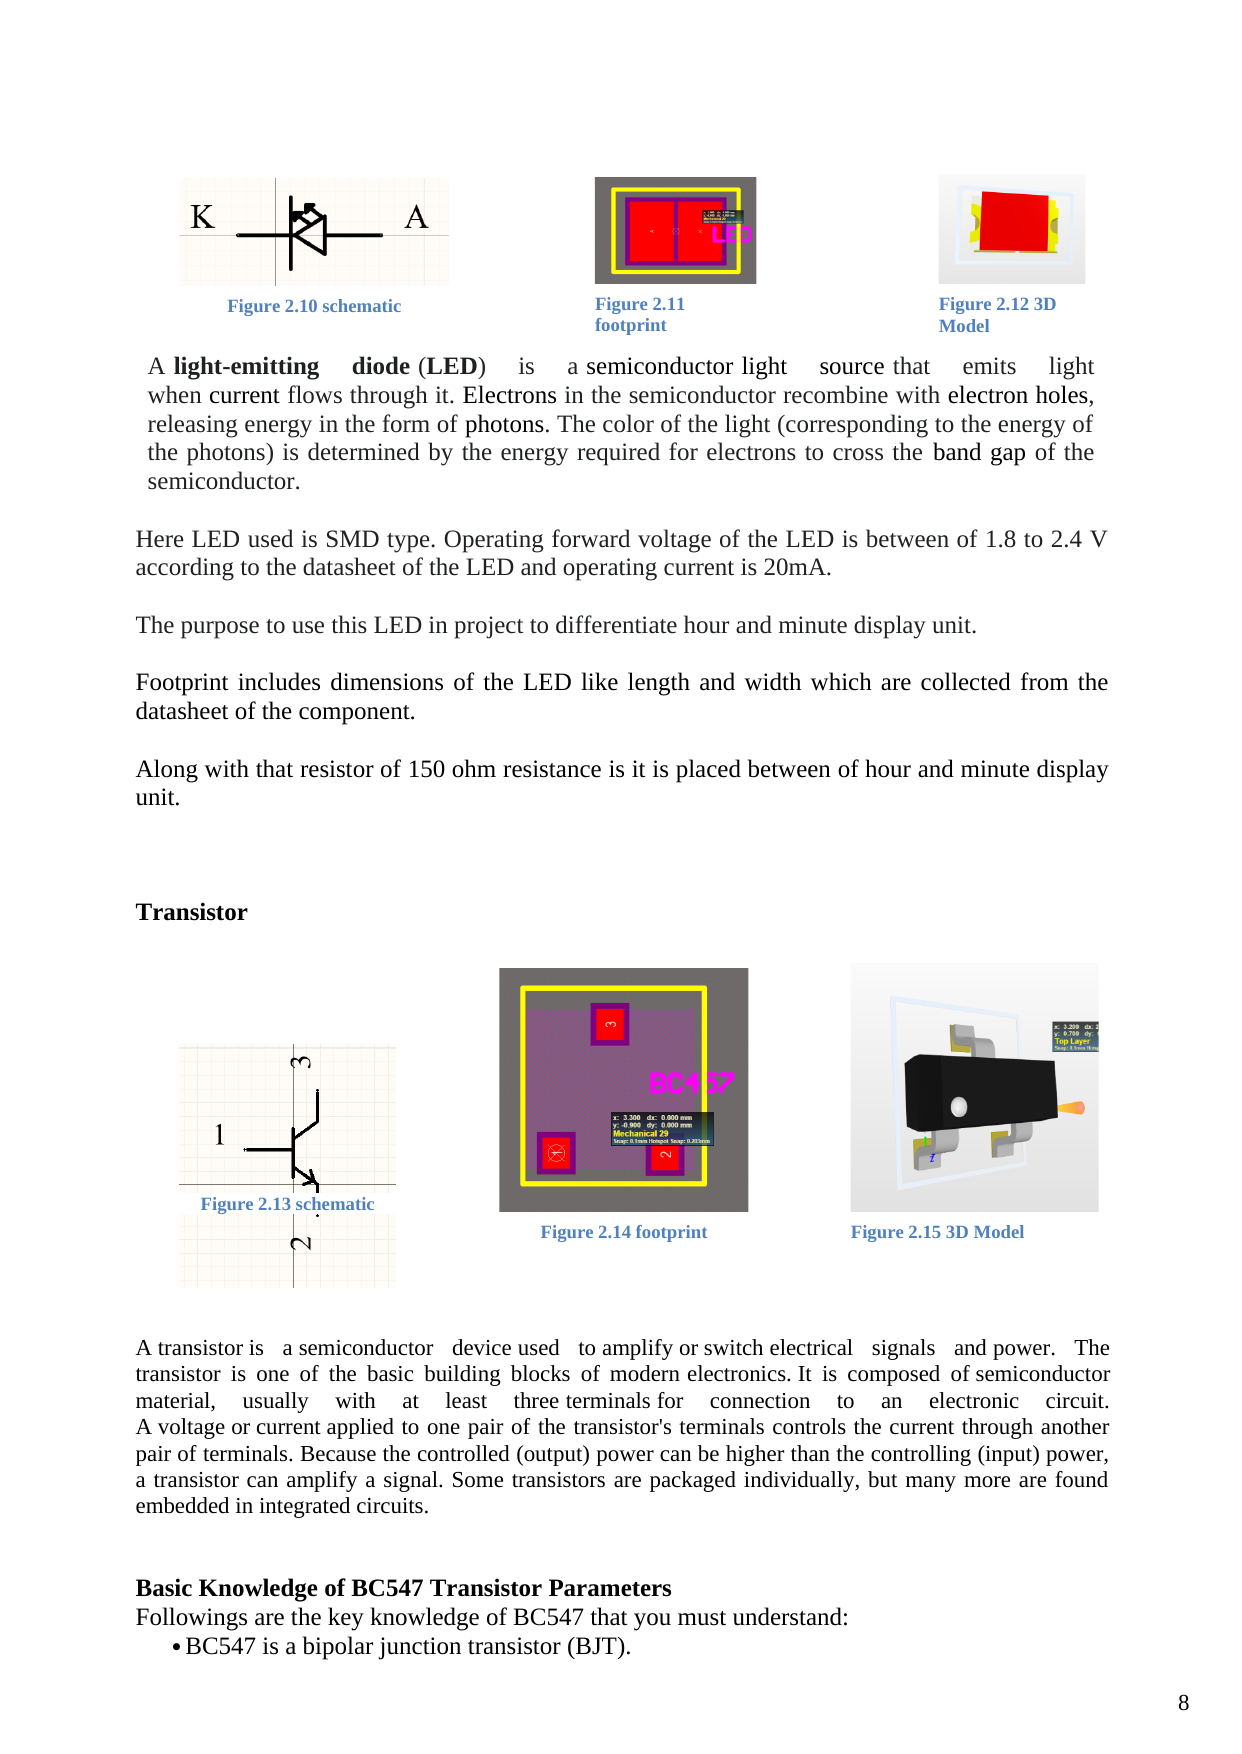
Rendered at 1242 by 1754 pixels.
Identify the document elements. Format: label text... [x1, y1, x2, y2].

text Basic Knowledge of BC547 Transistor Parameters [135, 1573, 1110, 1601]
list BC547 is a bipolar junction transistor (BJT). [173, 1631, 1110, 1660]
picture [594, 177, 757, 284]
picture [179, 178, 449, 286]
text Footprint includes dimensions of the LED like length and width which are collected from the datasheet of the component. [135, 667, 1110, 725]
text Transistor [135, 897, 1110, 926]
picture [499, 968, 749, 1212]
picture [850, 963, 1099, 1212]
picture [938, 174, 1086, 284]
text Followings are the key knowledge of BC547 that you must understand: [135, 1602, 1110, 1631]
text A transistor is a semiconductor device used to amplify or switch electrical signals and power. The transistor is one of the basic building blocks of modern electronics. It is composed of semiconductor material, usually with at least three terminals for connection to an electronic circuit. A voltage or current applied to one pair of the transistor's terminals controls the current through another pair of terminals. Because the controlled (output) power can be higher than the controlling (input) power, a transistor can amplify a signal. Some transistors are packaged individually, but many more are found embedded in integrated circuits. [135, 1334, 1110, 1519]
picture [179, 1214, 396, 1288]
picture [179, 1044, 396, 1193]
text Here LED used is SMD type. Operating forward voltage of the LED is between of 1.8 to 2.4 V according to the datasheet of the LED and operating current is 20mA. [135, 524, 1110, 581]
text The purpose to use this LED in project to differentiate hour and minute display unit. [135, 610, 1110, 639]
text A light-emitting diode (LED) is a semiconductor light source that emits light when current flows through it. Electrons in the semiconductor recombine with electron holes, releasing energy in the form of photons. The color of the light (corresponding to the energy of the photons) is determined by the energy required for electrons to cross the band gap of the semiconductor. [147, 351, 1094, 495]
text Along with that resistor of 150 ohm resistance is it is placed between of hour and minute display unit. [135, 754, 1110, 811]
